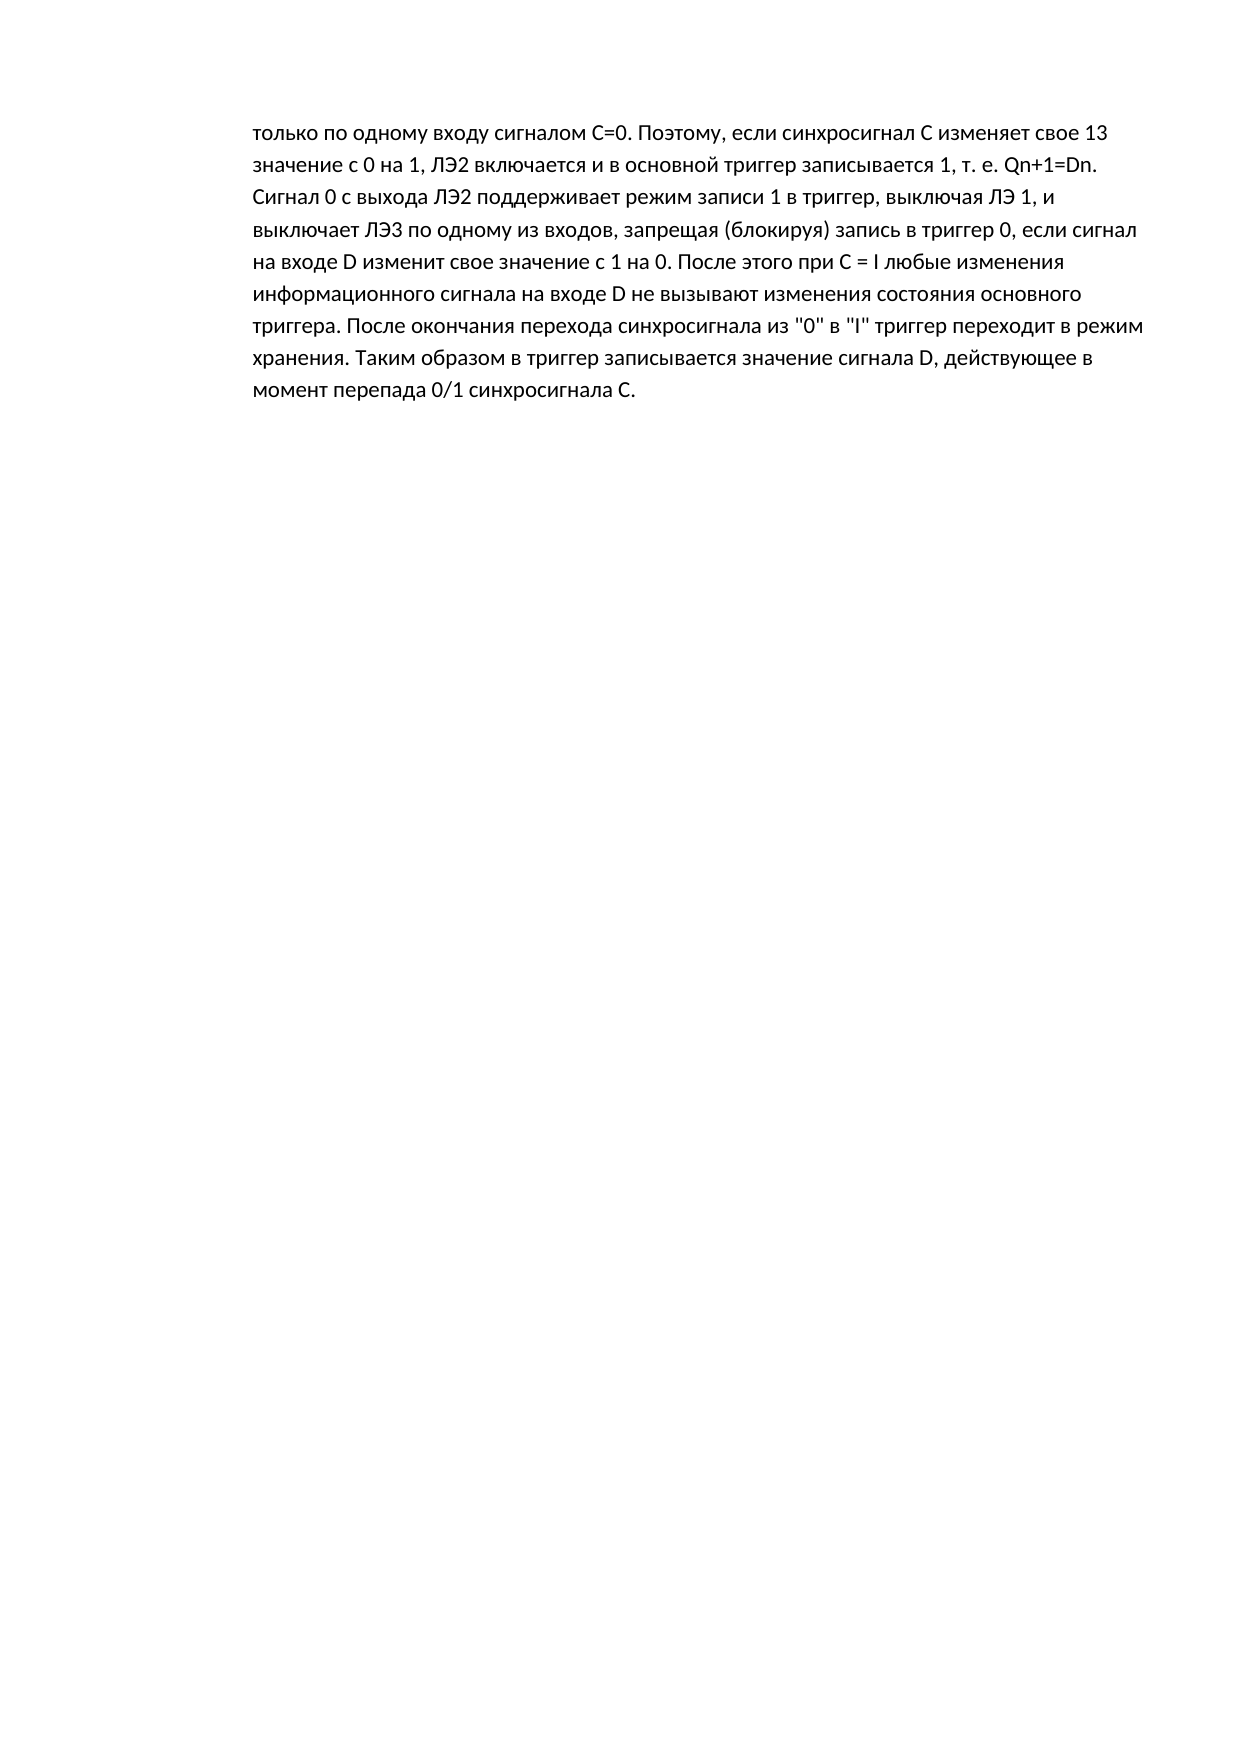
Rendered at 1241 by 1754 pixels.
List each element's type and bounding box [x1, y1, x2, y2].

list [252, 118, 1152, 404]
